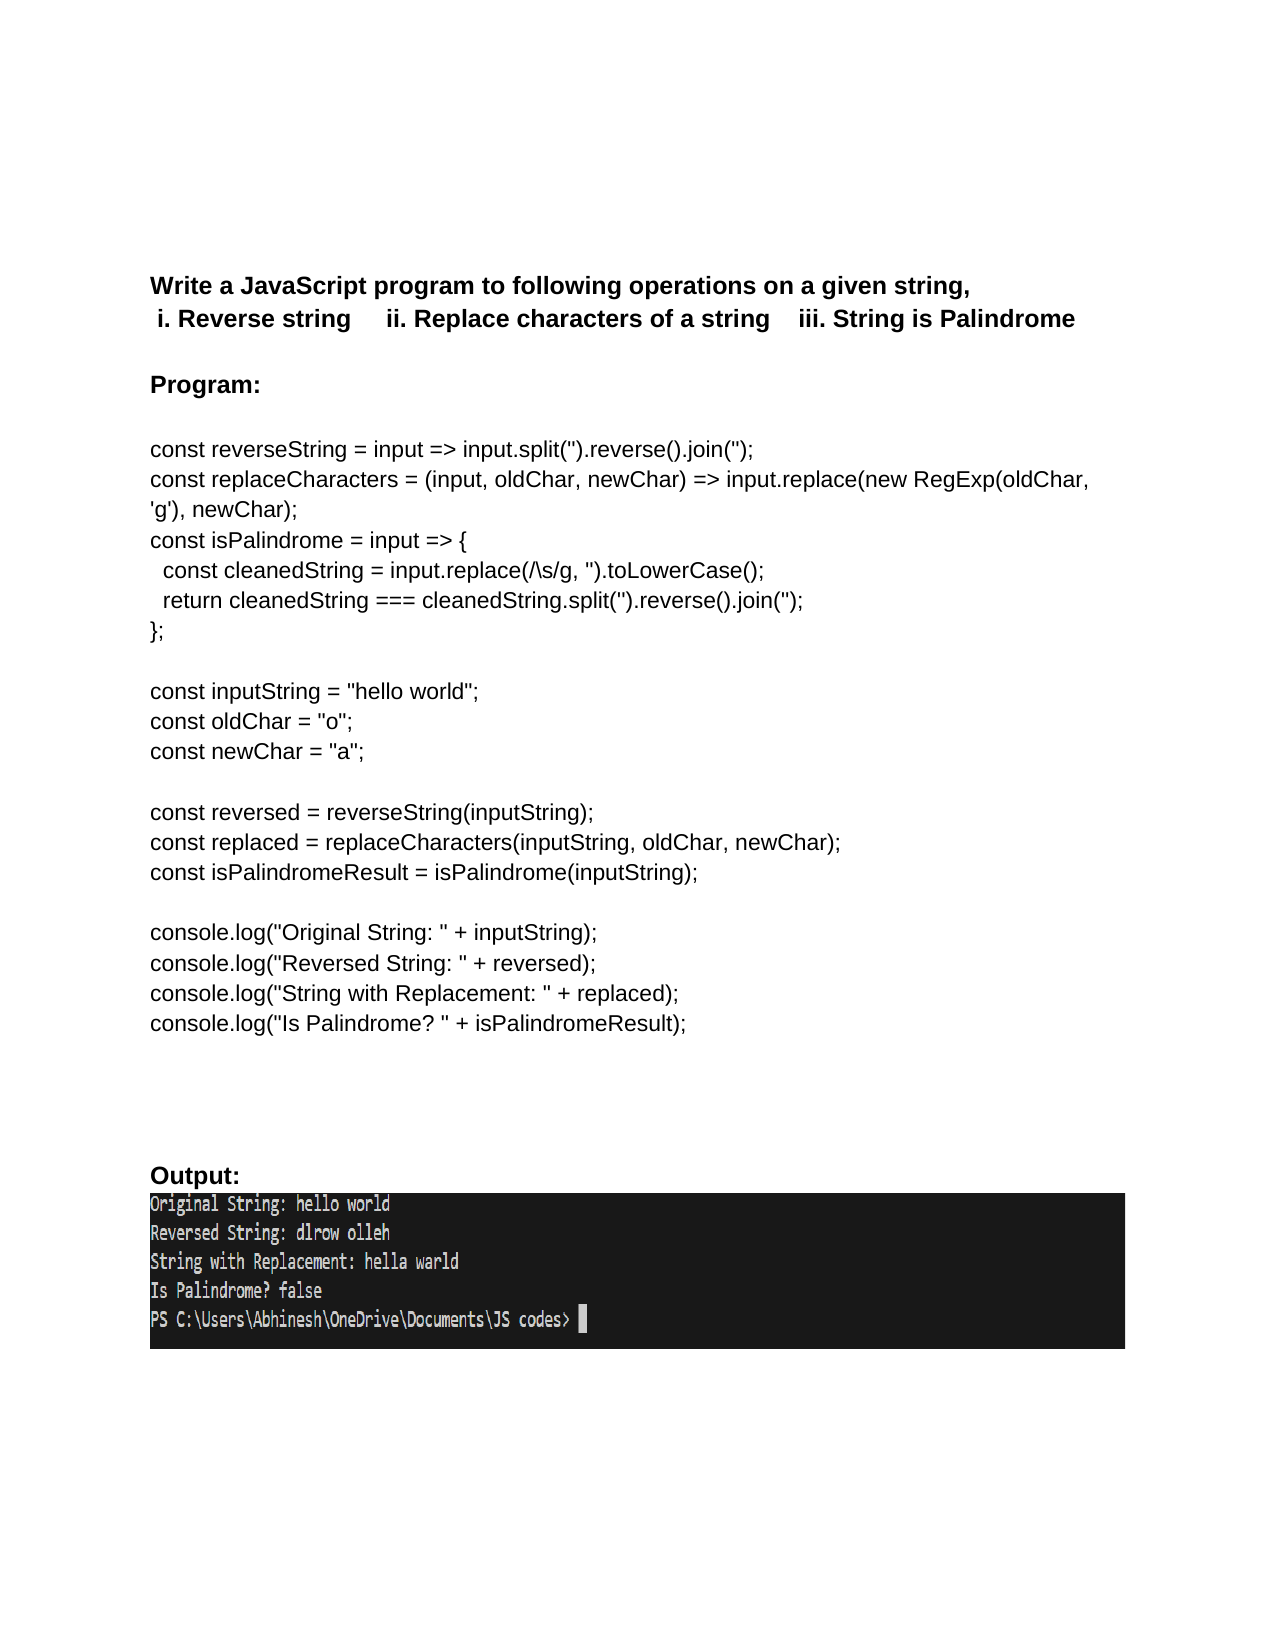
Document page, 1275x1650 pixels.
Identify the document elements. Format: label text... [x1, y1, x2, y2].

text console.log("Is Palindrome? " + isPalindromeResult); [150, 1010, 1125, 1036]
text const reversed = reverseString(inputString); [150, 798, 1125, 825]
text console.log("String with Replacement: " + replaced); [150, 980, 1125, 1006]
text const isPalindrome = input => { [150, 527, 1125, 553]
text }; [150, 617, 1125, 643]
text i. Reverse string ii. Replace characters of a string iii. String is Palindrome [150, 304, 1125, 333]
text console.log("Reversed String: " + reversed); [150, 949, 1125, 976]
text const newChar = "a"; [150, 738, 1125, 764]
text console.log("Original String: " + inputString); [150, 919, 1125, 946]
text const cleanedString = input.replace(/\s/g, '').toLowerCase(); [150, 557, 1125, 583]
picture [150, 1193, 1125, 1349]
text return cleanedString === cleanedString.split('').reverse().join(''); [150, 587, 1125, 613]
text const inputString = "hello world"; [150, 678, 1125, 704]
text Output: [150, 1161, 1125, 1190]
text const replaceCharacters = (input, oldChar, newChar) => input.replace(new RegExp(oldChar, 'g'), newChar); [150, 466, 1125, 523]
text const replaced = replaceCharacters(inputString, oldChar, newChar); [150, 829, 1125, 855]
text const isPalindromeResult = isPalindrome(inputString); [150, 859, 1125, 885]
text Write a JavaScript program to following operations on a given string, [150, 271, 1125, 299]
text const oldChar = "o"; [150, 708, 1125, 734]
text Program: [150, 370, 1125, 399]
text const reverseString = input => input.split('').reverse().join(''); [150, 436, 1125, 462]
